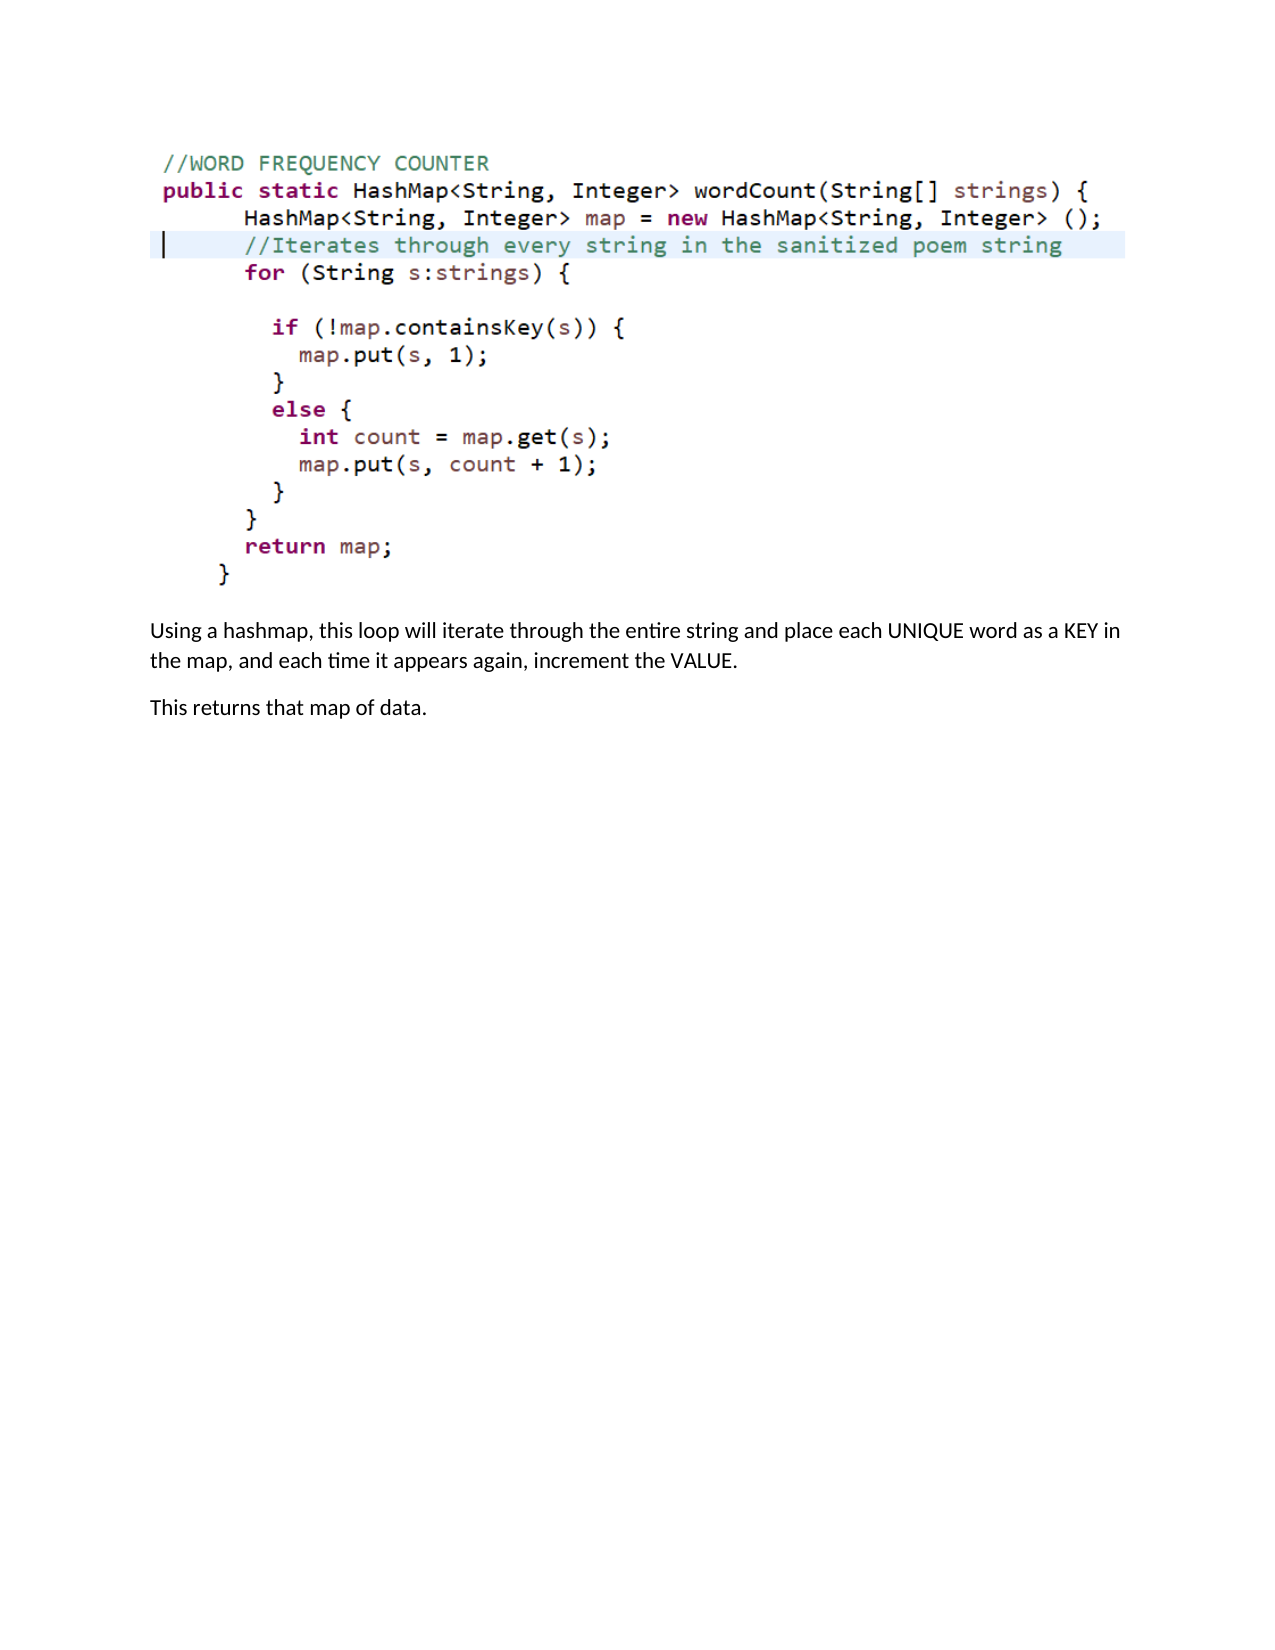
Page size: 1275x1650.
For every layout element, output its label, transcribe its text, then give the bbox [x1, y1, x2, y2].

text This returns that map of data. [150, 693, 1125, 721]
text Using a hashmap, this loop will iterate through the entire string and place each UNIQUE word as a KEY in the map, and each time it appears again, increment the VALUE. [150, 616, 1125, 674]
picture [150, 150, 1125, 598]
